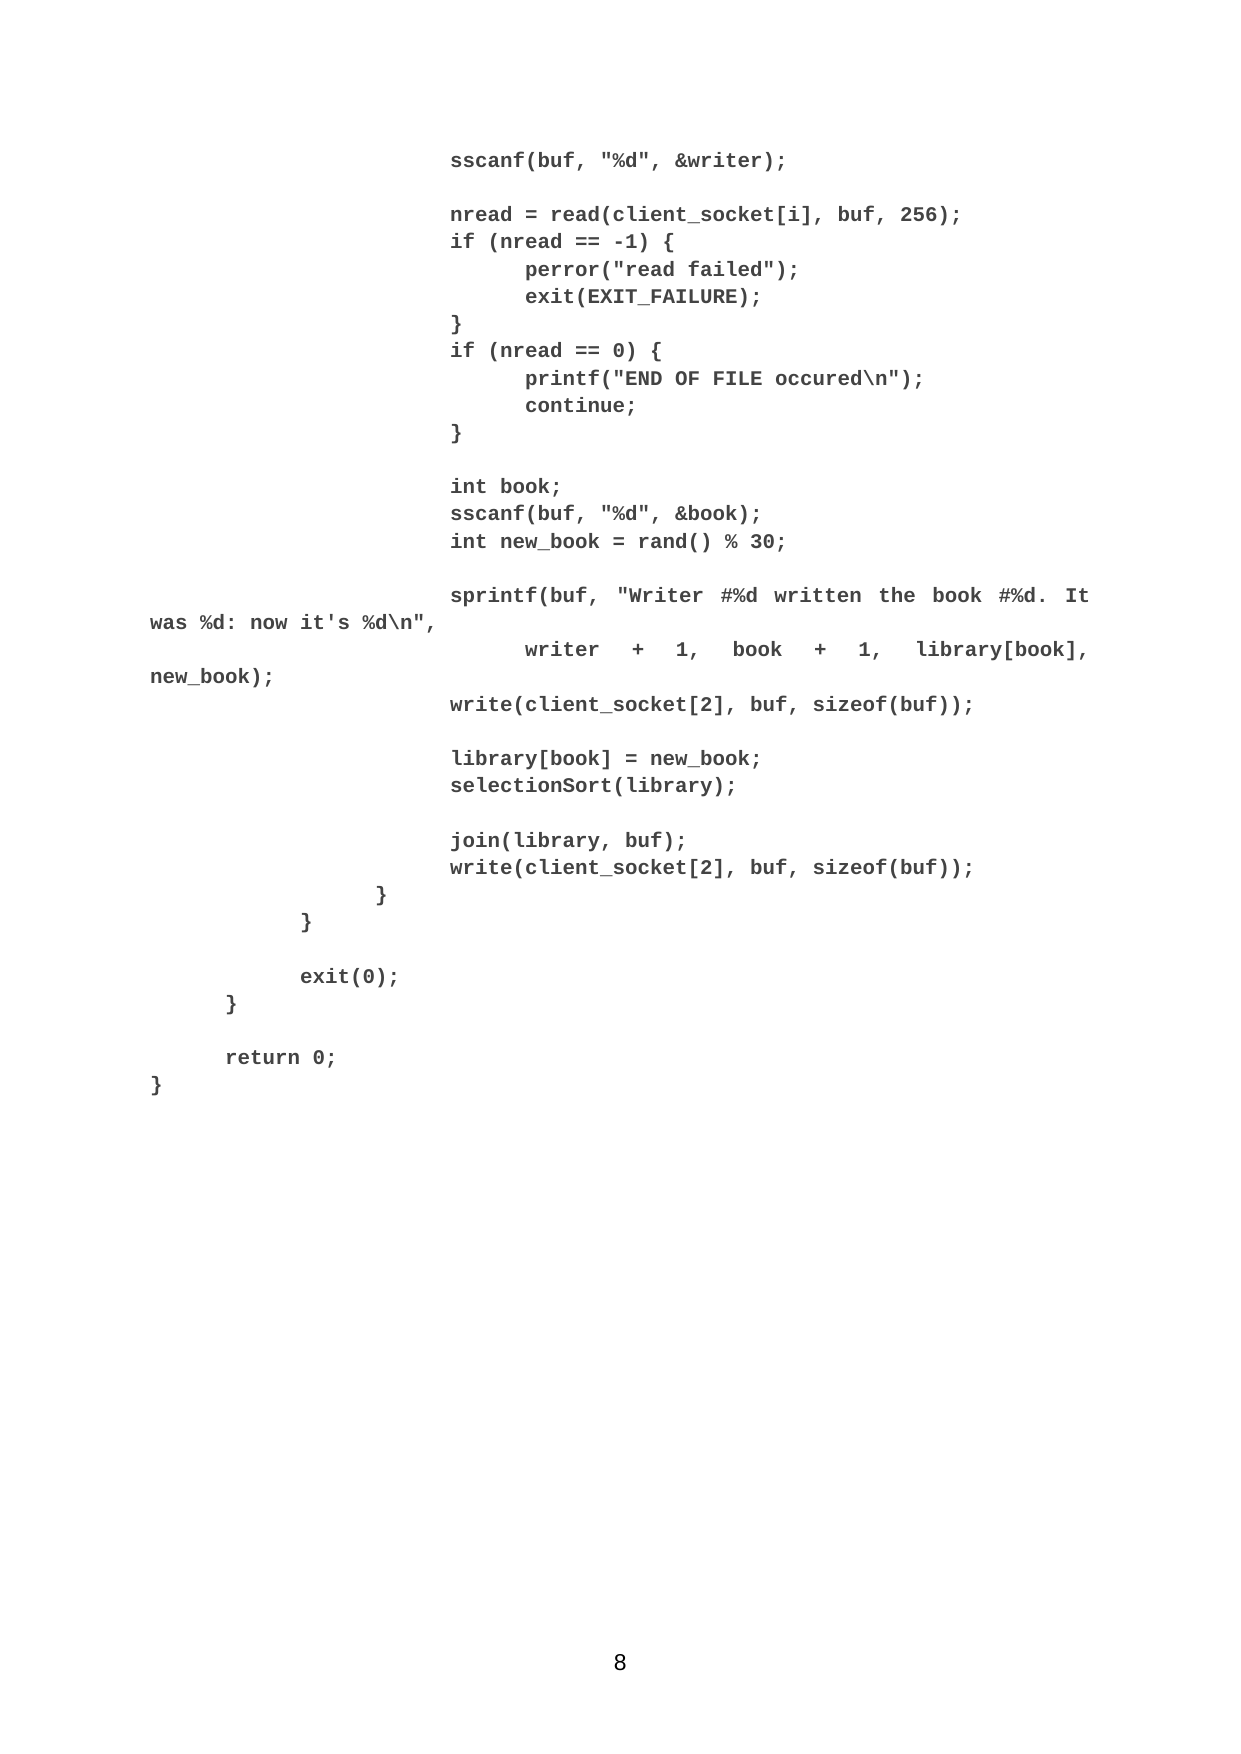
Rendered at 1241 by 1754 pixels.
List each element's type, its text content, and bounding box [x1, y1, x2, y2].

text continue; [150, 395, 1090, 418]
text write(client_socket[2], buf, sizeof(buf)); [150, 857, 1090, 881]
text sscanf(buf, "%d", &writer); [150, 150, 1090, 174]
text exit(EXIT_FAILURE); [150, 286, 1090, 309]
text } [150, 422, 1090, 446]
text int book; [150, 476, 1090, 500]
text } [150, 313, 1090, 337]
text perror("read failed"); [150, 259, 1090, 282]
text } [150, 1074, 1090, 1098]
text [150, 204, 1090, 228]
text selectionSort(library); [150, 775, 1090, 799]
text write(client_socket[2], buf, sizeof(buf)); [150, 694, 1090, 717]
text if (nread == -1) { [150, 232, 1090, 255]
text if (nread == 0) { [150, 340, 1090, 364]
text writer + 1, book + 1, library[book], new_book); [150, 639, 1090, 690]
text printf("END OF FILE occured\n"); [150, 367, 1090, 391]
text library[book] = new_book; [150, 748, 1090, 772]
text sprintf(buf, "Writer #%d written the book #%d. It was %d: now it's %d\n", [150, 585, 1090, 636]
text } [150, 993, 1090, 1016]
text sscanf(buf, "%d", &book); [150, 503, 1090, 527]
text exit(0); [150, 966, 1090, 989]
text join(library, buf); [150, 830, 1090, 853]
text return 0; [150, 1047, 1090, 1071]
text } [150, 884, 1090, 908]
text int new_book = rand() % 30; [150, 531, 1090, 554]
text } [150, 911, 1090, 935]
